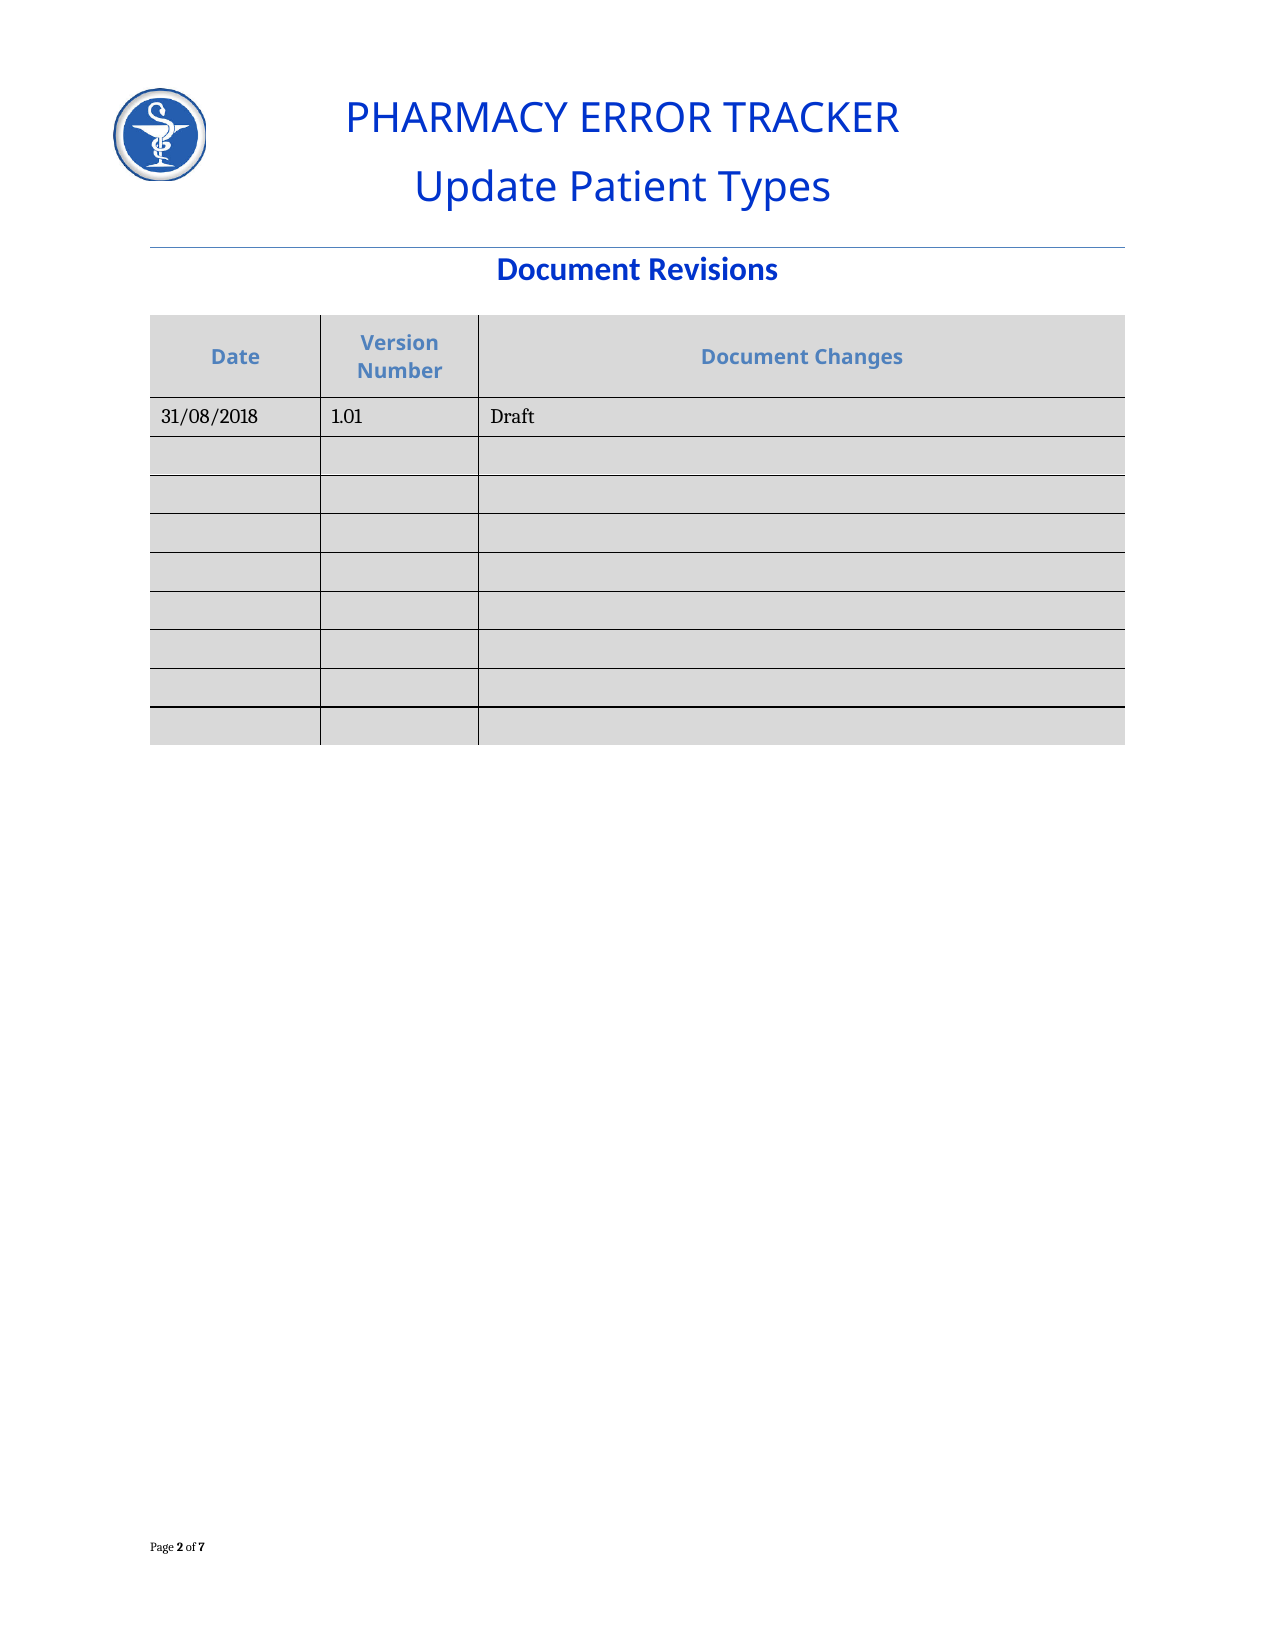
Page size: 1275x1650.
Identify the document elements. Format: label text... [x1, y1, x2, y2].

table_header Document Changes [479, 315, 1125, 397]
table_cell 31/08/2018 [150, 398, 320, 436]
table_cell [150, 669, 320, 706]
table_cell [479, 630, 1125, 668]
table_cell [150, 553, 320, 591]
table_header Date [150, 315, 320, 397]
table_cell [479, 437, 1125, 474]
table_cell [321, 437, 478, 474]
table_cell 1.01 [321, 398, 478, 436]
table_cell [479, 592, 1125, 629]
subtitle Document Revisions [150, 248, 1125, 289]
table_cell [321, 514, 478, 552]
table_cell [150, 514, 320, 552]
table_cell [321, 669, 478, 706]
table_cell [321, 553, 478, 591]
table_cell [150, 630, 320, 668]
table_cell [479, 708, 1125, 745]
table_cell [479, 476, 1125, 513]
picture [112, 87, 206, 181]
table_cell [150, 592, 320, 629]
table_cell [150, 437, 320, 474]
table_cell [150, 708, 320, 745]
table_cell [321, 708, 478, 745]
table_cell [321, 630, 478, 668]
table_cell Draft [479, 398, 1125, 436]
table_header Version Number [321, 315, 478, 397]
table_cell [479, 514, 1125, 552]
table_cell [321, 592, 478, 629]
table_cell [150, 476, 320, 513]
table_cell [479, 669, 1125, 706]
table_cell [321, 476, 478, 513]
table_cell [479, 553, 1125, 591]
